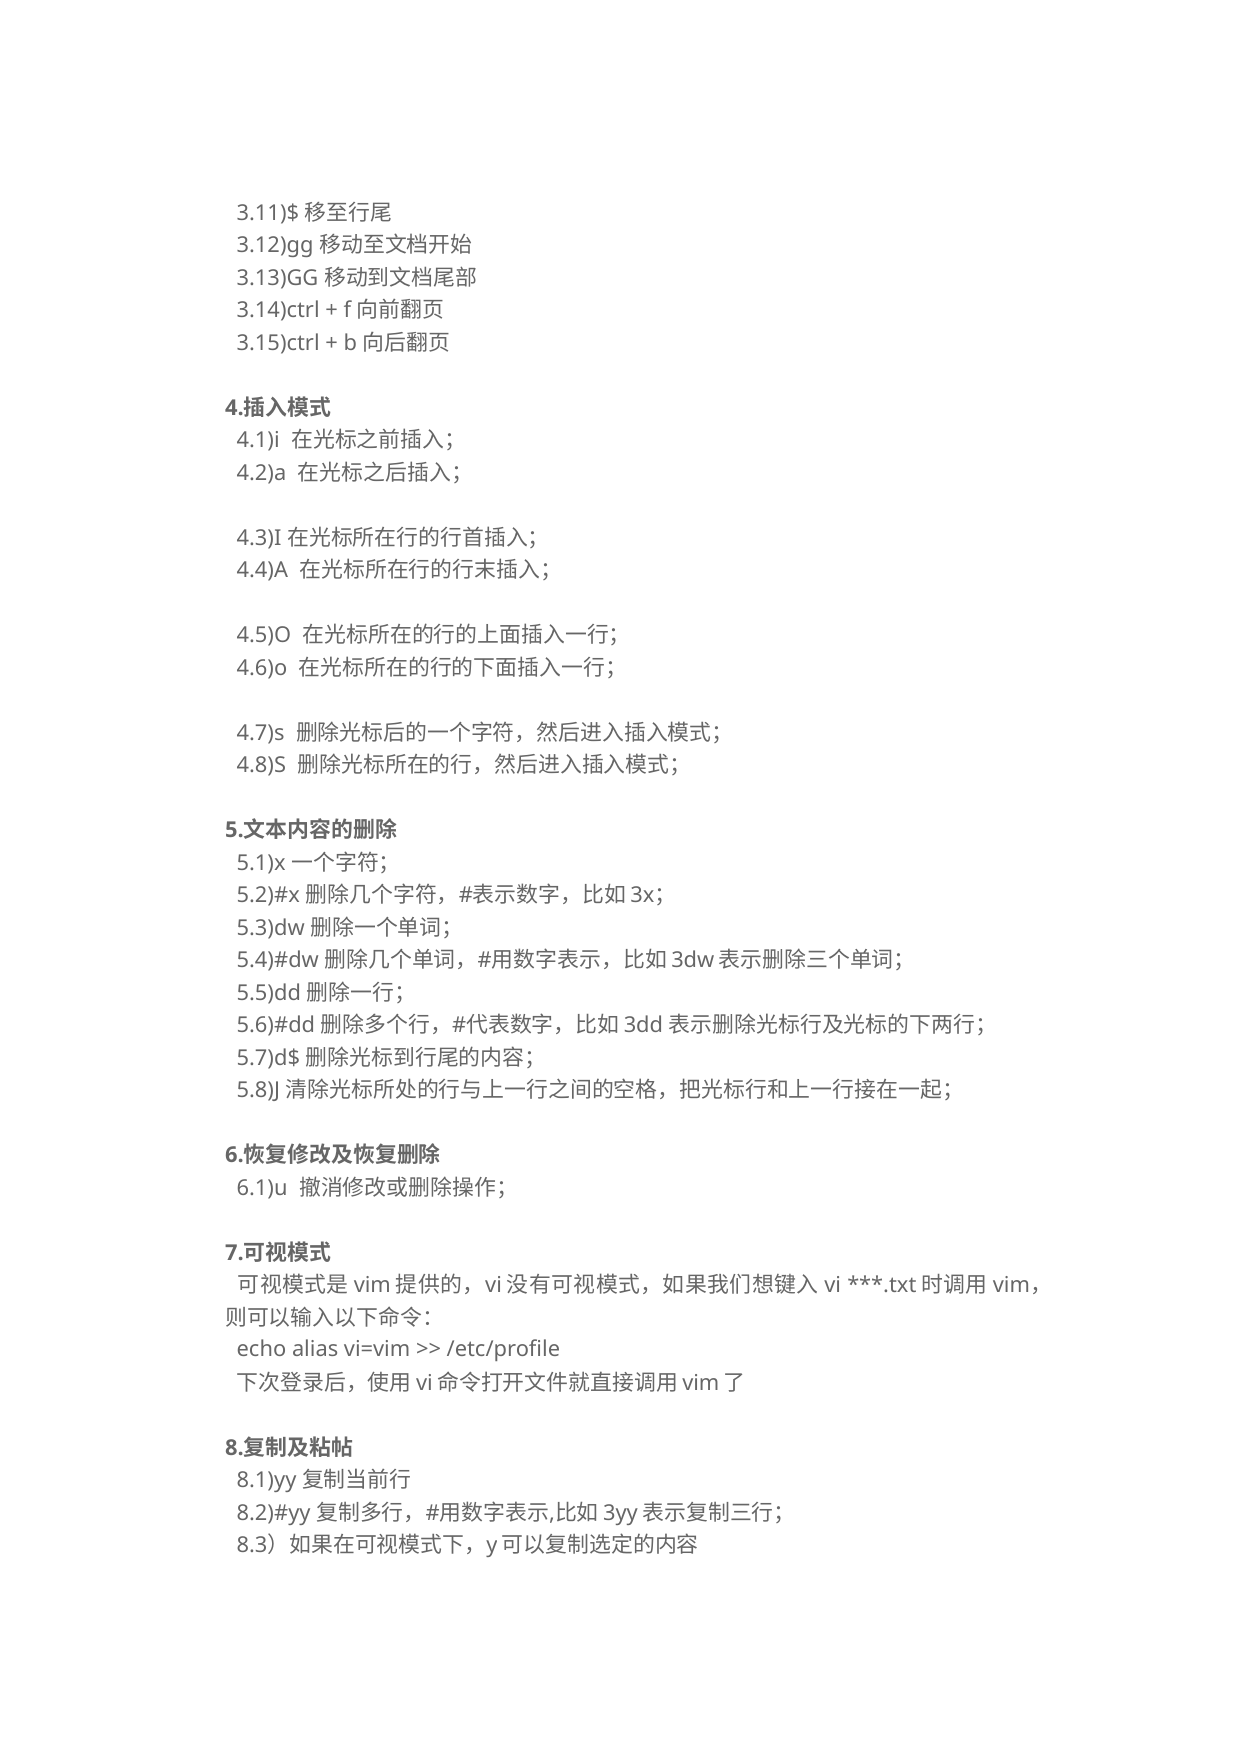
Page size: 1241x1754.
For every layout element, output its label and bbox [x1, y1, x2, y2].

list [187, 162, 1053, 1559]
